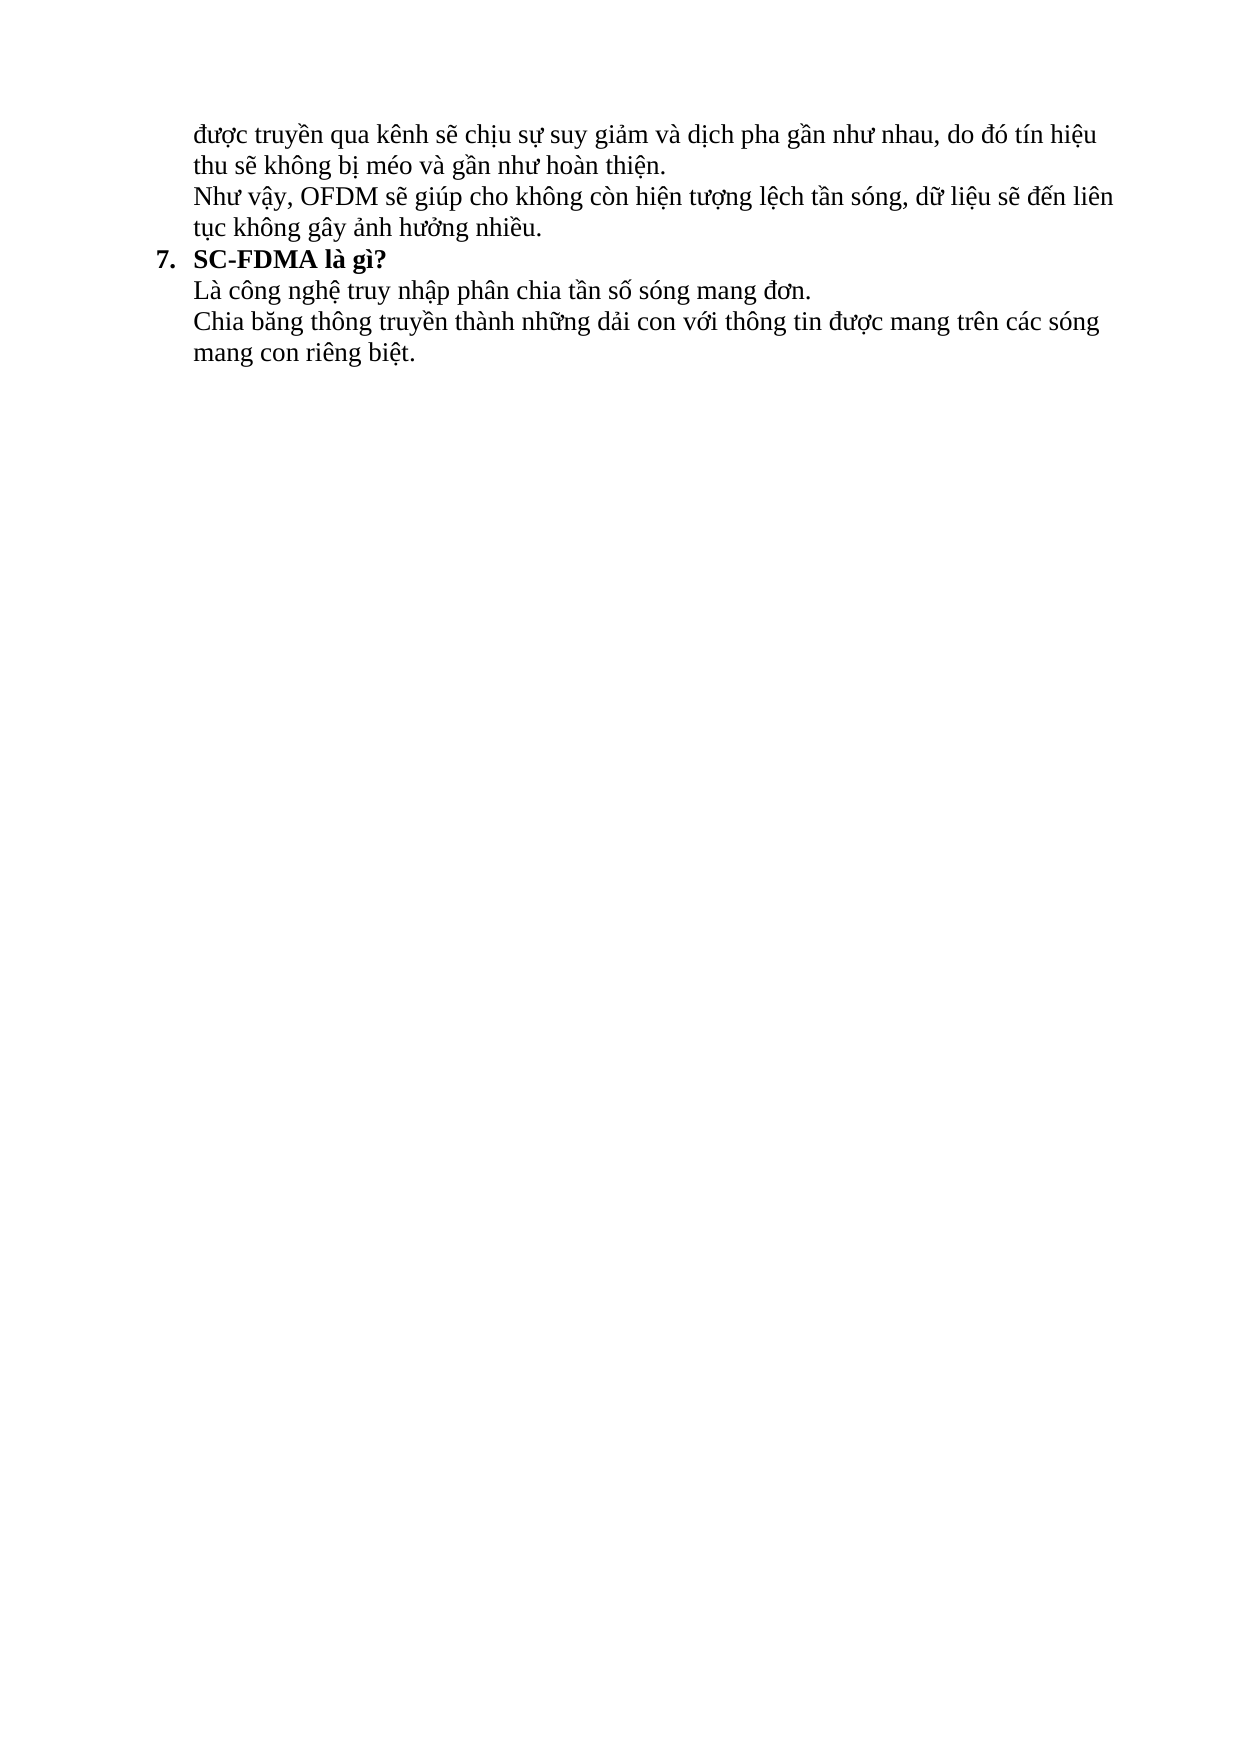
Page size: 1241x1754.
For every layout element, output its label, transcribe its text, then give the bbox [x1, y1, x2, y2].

list SC-FDMA là gì? [156, 243, 1122, 274]
list Như vậy, OFDM sẽ giúp cho không còn hiện tượng lệch tần sóng, dữ liệu sẽ đến liên tục không gây ảnh hưởng nhiều. [193, 180, 1122, 243]
list Chia băng thông truyền thành những dải con với thông tin được mang trên các sóng mang con riêng biệt. [193, 305, 1122, 367]
list Là công nghệ truy nhập phân chia tần số sóng mang đơn. [193, 274, 1122, 305]
